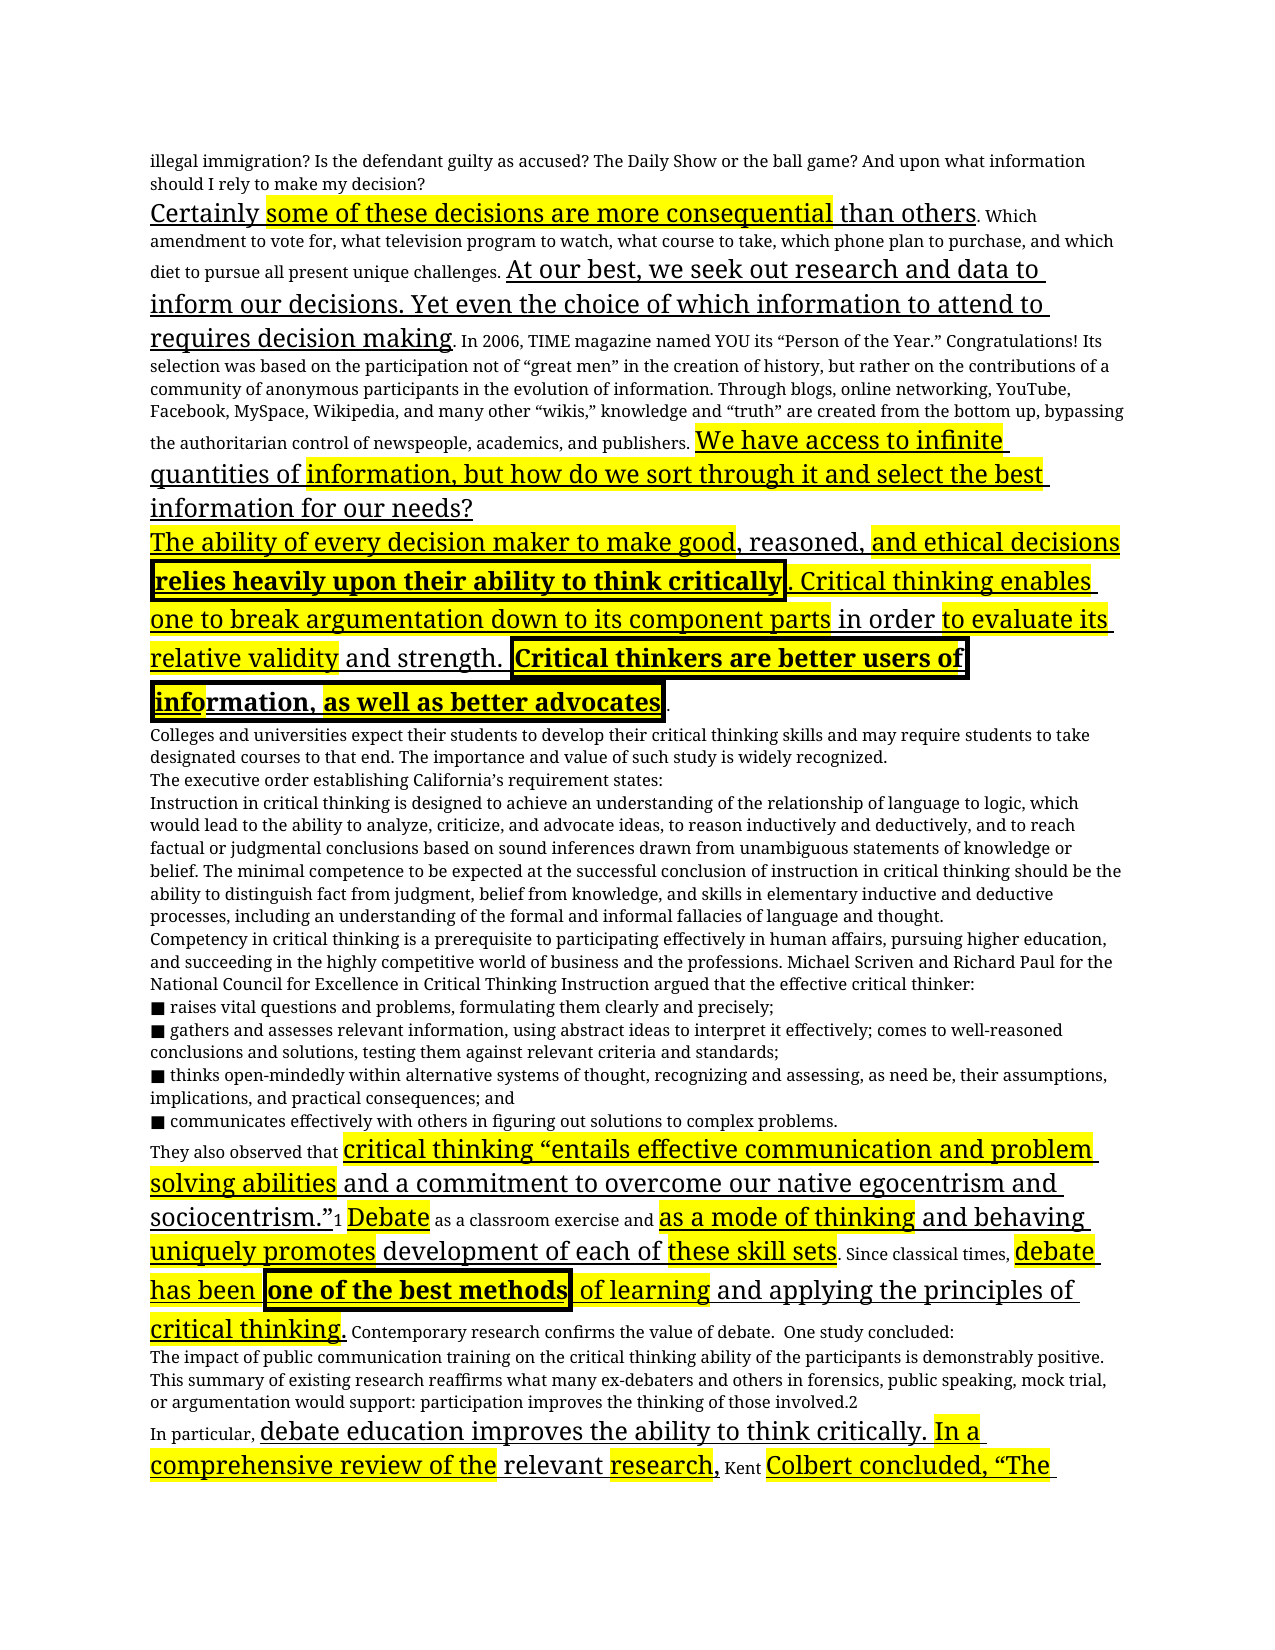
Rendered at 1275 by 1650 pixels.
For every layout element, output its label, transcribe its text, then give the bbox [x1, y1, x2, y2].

text The executive order establishing California’s requirement states: [150, 768, 1125, 791]
text Competency in critical thinking is a prerequisite to participating effectively in human affairs, pursuing higher education, and succeeding in the highly competitive world of business and the professions. Michael Scriven and Richard Paul for the National Council for Excellence in Critical Thinking Instruction argued that the effective critical thinker: [150, 927, 1125, 996]
text Certainly some of these decisions are more consequential than others. Which amendment to vote for, what television program to watch, what course to take, which phone plan to purchase, and which diet to pursue all present unique challenges. At our best, we seek out research and data to inform our decisions. Yet even the choice of which information to attend to requires decision making. In 2006, TIME magazine named YOU its “Person of the Year.” Congratulations! Its selection was based on the participation not of “great men” in the creation of history, but rather on the contributions of a community of anonymous participants in the evolution of information. Through blogs, online networking, YouTube, Facebook, MySpace, Wikipedia, and many other “wikis,” knowledge and “truth” are created from the bottom up, bypassing the authoritarian control of newspeople, academics, and publishers. We have access to infinite quantities of information, but how do we sort through it and select the best information for our needs? [150, 195, 1125, 525]
text ■ thinks open-mindedly within alternative systems of thought, recognizing and assessing, as need be, their assumptions, implications, and practical consequences; and [150, 1064, 1125, 1109]
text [150, 150, 1125, 195]
text The ability of every decision maker to make good, reasoned, and ethical decisions relies heavily upon their ability to think critically. Critical thinking enables one to break argumentation down to its component parts in order to evaluate its relative validity and strength. Critical thinkers are better users of information, as well as better advocates. [666, 525, 1125, 723]
text They also observed that critical thinking “entails effective communication and problem solving abilities and a commitment to overcome our native egocentrism and sociocentrism.”1 Debate as a classroom exercise and as a mode of thinking and behaving uniquely promotes development of each of these skill sets. Since classical times, debate has been one of the best methods of learning and applying the principles of critical thinking. Contemporary research confirms the value of debate. One study concluded: [150, 1132, 1125, 1346]
text ■ communicates effectively with others in figuring out solutions to complex problems. [150, 1109, 1125, 1132]
text The impact of public communication training on the critical thinking ability of the participants is demonstrably positive. This summary of existing research reaffirms what many ex-debaters and others in forensics, public speaking, mock trial, or argumentation would support: participation improves the thinking of those involved.2 [150, 1346, 1125, 1414]
text ■ gathers and assesses relevant information, using abstract ideas to interpret it effectively; comes to well-reasoned conclusions and solutions, testing them against relevant criteria and standards; [150, 1018, 1125, 1064]
text Colleges and universities expect their students to develop their critical thinking skills and may require students to take designated courses to that end. The importance and value of such study is widely recognized. [150, 723, 1125, 768]
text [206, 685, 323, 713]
text ■ raises vital questions and problems, formulating them clearly and precisely; [150, 996, 1125, 1018]
text Instruction in critical thinking is designed to achieve an understanding of the relationship of language to logic, which would lead to the ability to analyze, criticize, and advocate ideas, to reason inductively and deductively, and to reach factual or judgmental conclusions based on sound inferences drawn from unambiguous statements of knowledge or belief. The minimal competence to be expected at the successful conclusion of instruction in critical thinking should be the ability to distinguish fact from judgment, belief from knowledge, and skills in elementary inductive and deductive processes, including an understanding of the formal and informal fallacies of language and thought. [150, 791, 1125, 927]
